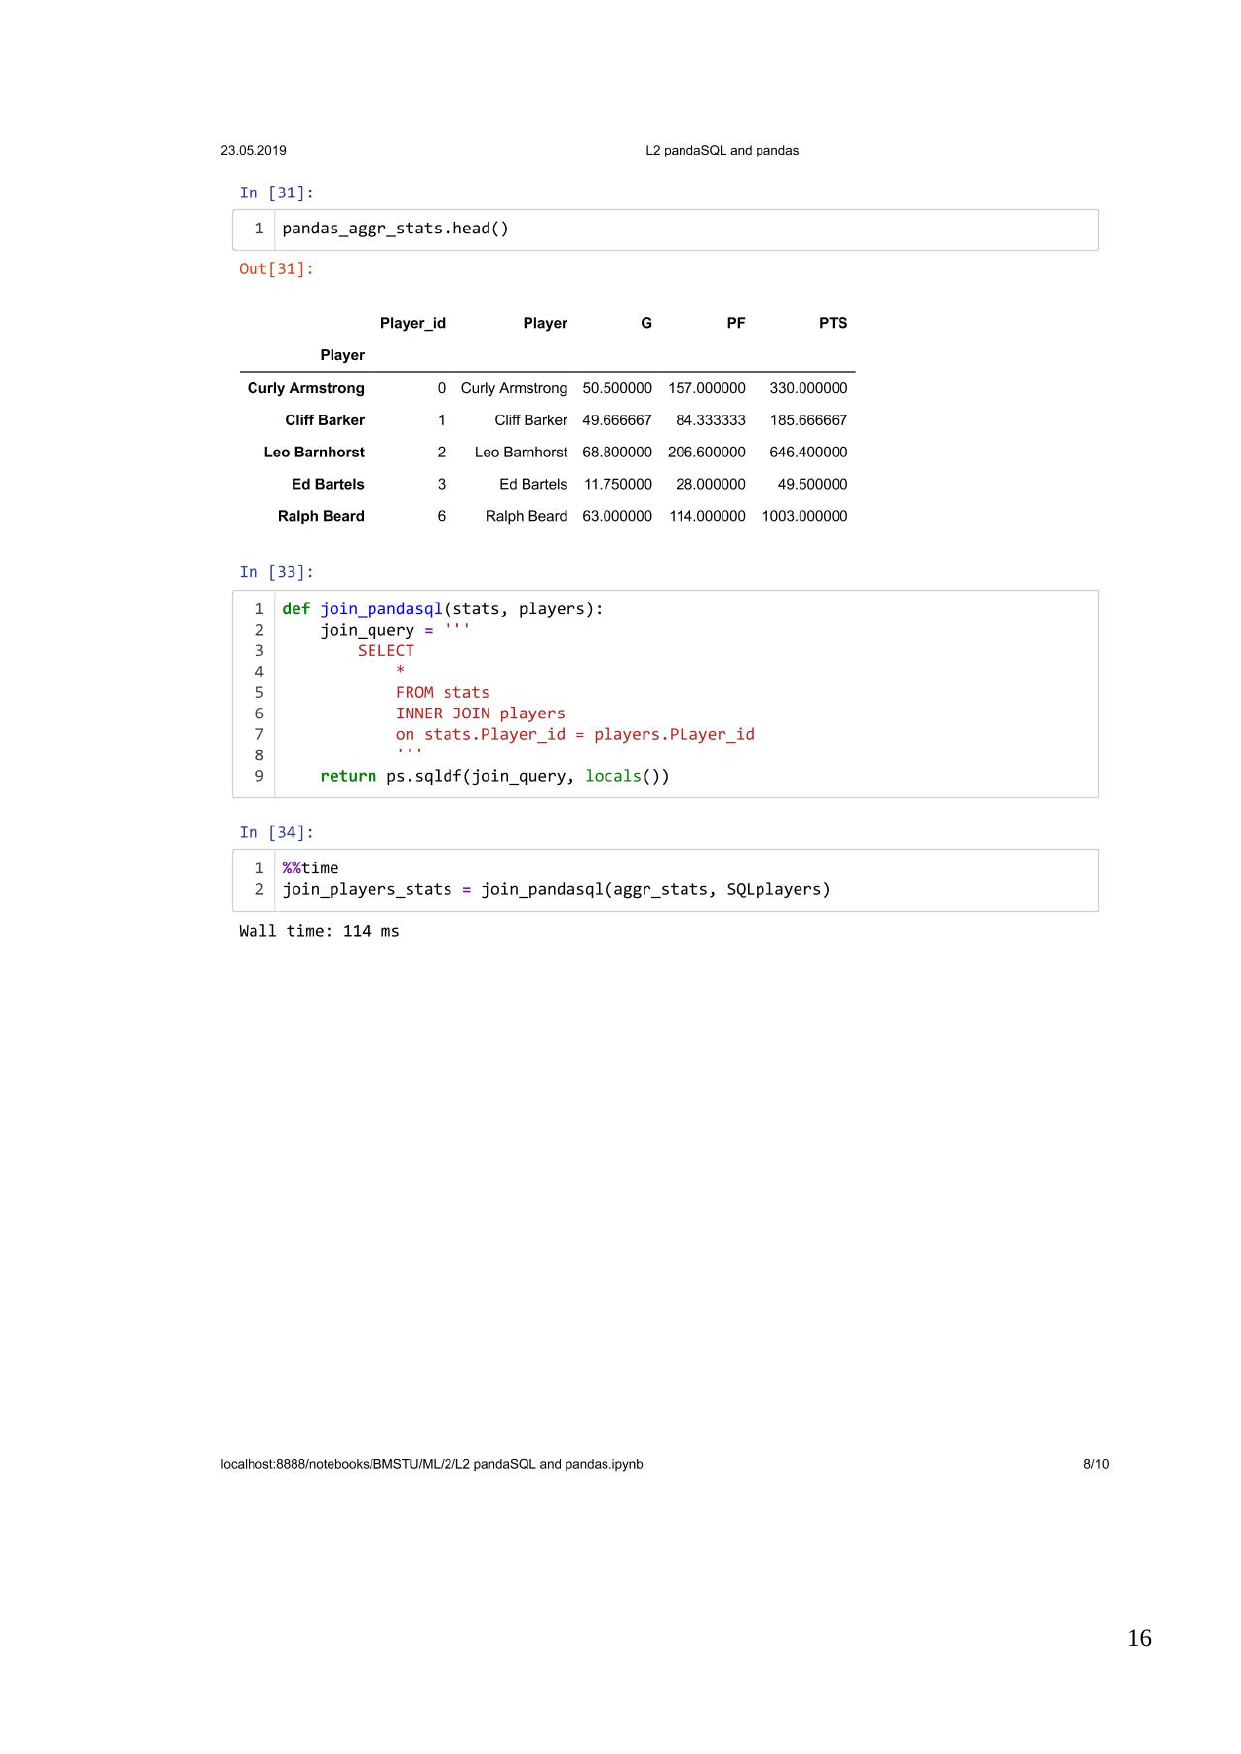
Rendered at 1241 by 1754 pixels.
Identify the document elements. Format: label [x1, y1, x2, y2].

picture [177, 118, 1152, 1496]
